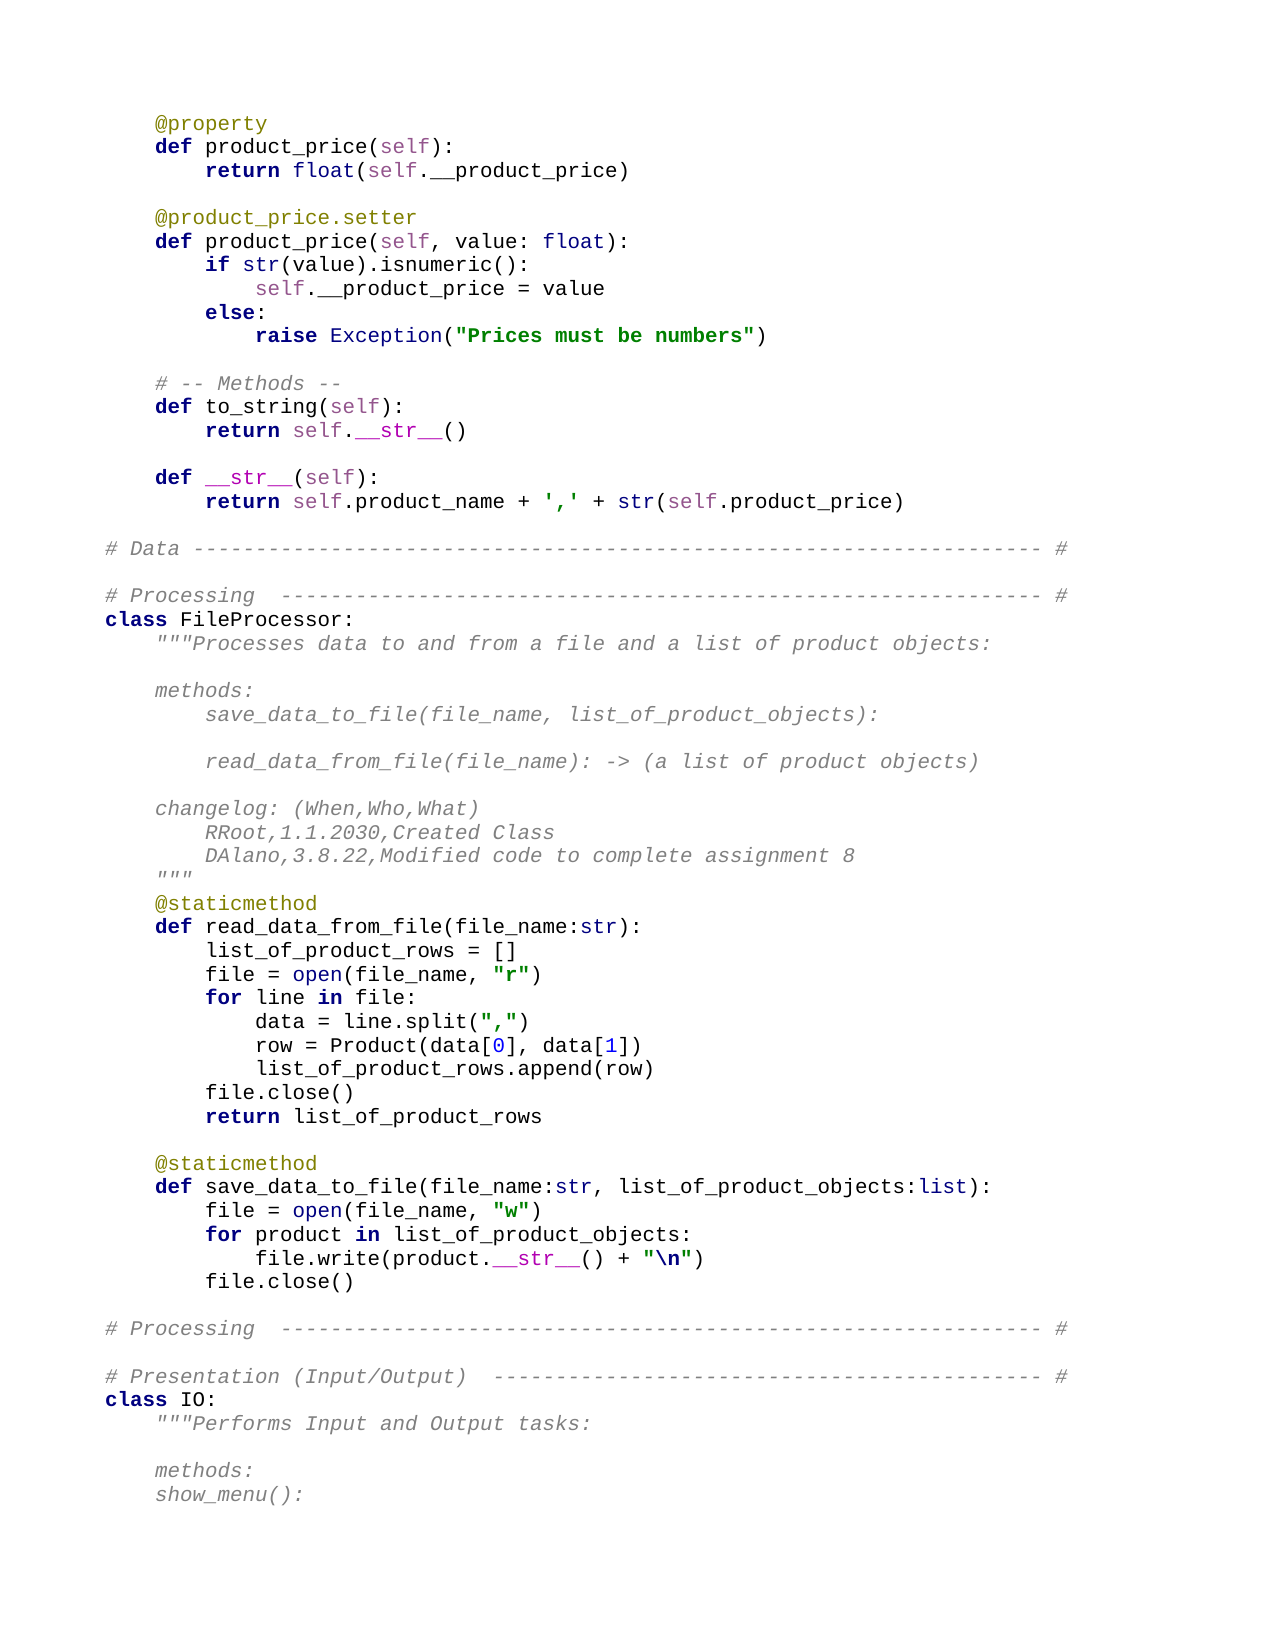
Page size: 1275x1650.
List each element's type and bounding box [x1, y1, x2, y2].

text [105, 112, 1170, 1531]
